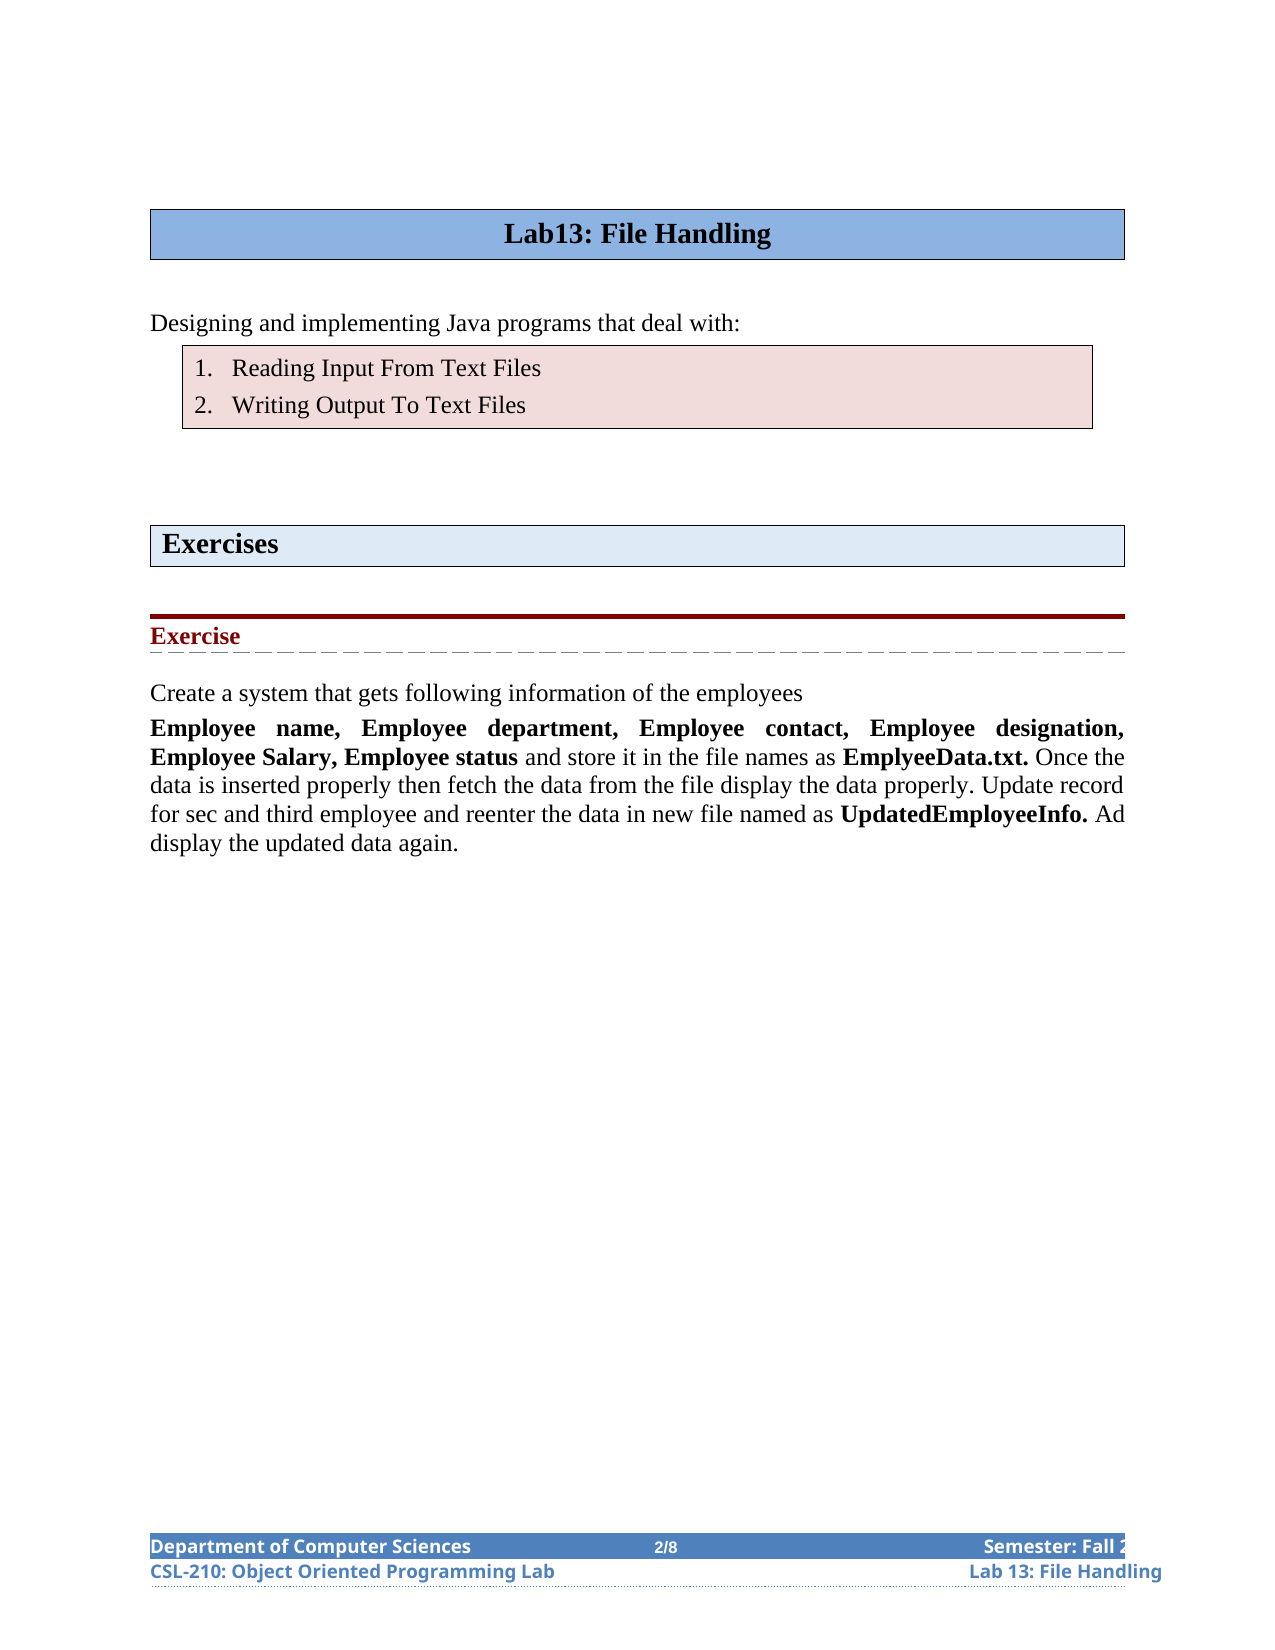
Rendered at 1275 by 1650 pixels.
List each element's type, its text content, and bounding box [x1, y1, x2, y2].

text Create a system that gets following information of the employees [150, 678, 1125, 707]
table_header Reading Input From Text Files Writing Output To Text Files [183, 346, 1092, 428]
text Exercise [150, 619, 1125, 653]
table_header Lab13: File Handling [151, 210, 1124, 259]
text Designing and implementing Java programs that deal with: [150, 308, 1125, 336]
text Employee name, Employee department, Employee contact, Employee designation, Employee Salary, Employee status and store it in the file names as EmplyeeData.txt. Once the data is inserted properly then fetch the data from the file display the data properly. Update record for sec and third employee and reenter the data in new file named as UpdatedEmployeeInfo. Ad display the updated data again. [150, 713, 1125, 857]
table_header Exercises [151, 526, 1124, 566]
